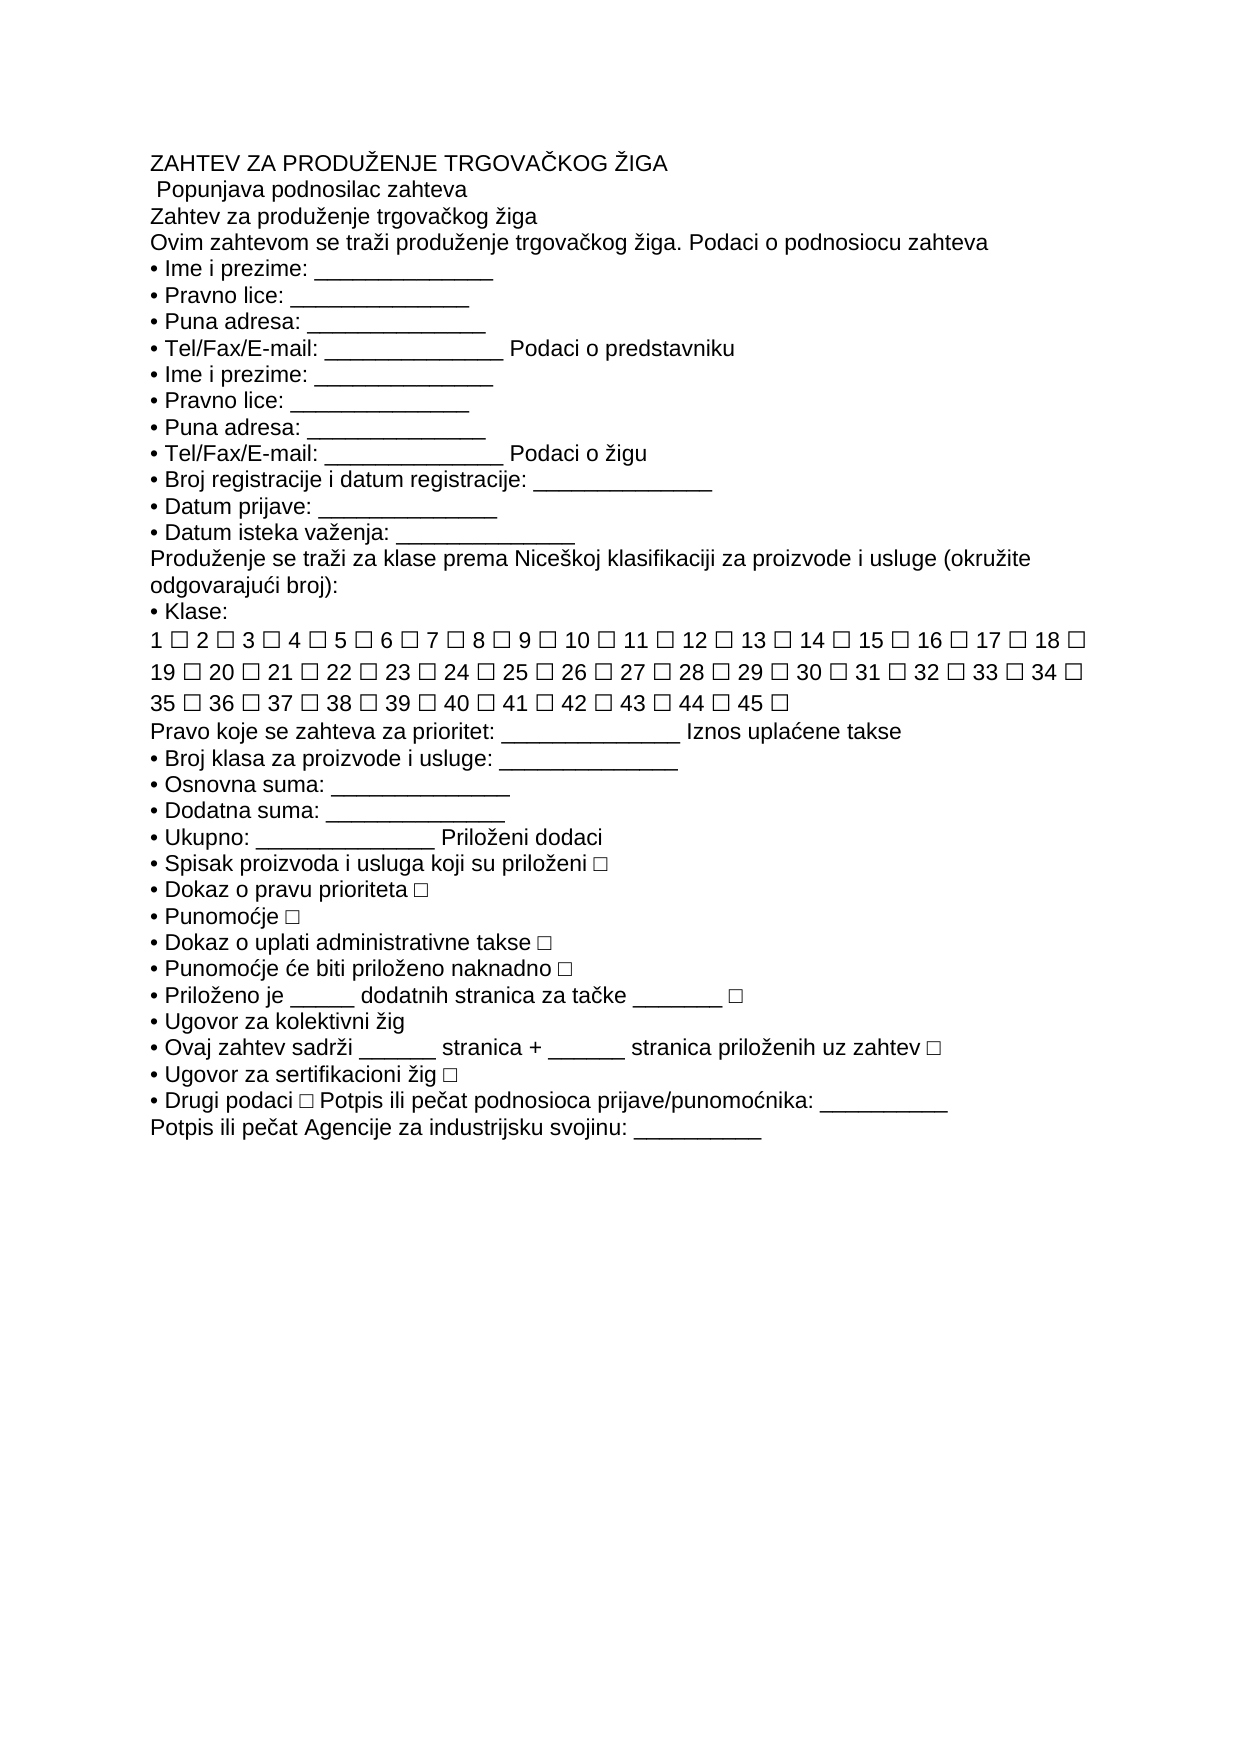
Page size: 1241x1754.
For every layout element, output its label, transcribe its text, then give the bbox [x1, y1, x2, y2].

text ZAHTEV ZA PRODUŽENJE TRGOVAČKOG ŽIGA Popunjava podnosilac zahtevaZahtev za produženje trgovačkog žigaOvim zahtevom se traži produženje trgovačkog žiga. Podaci o podnosiocu zahteva• Ime i prezime: ______________• Pravno lice: ______________• Puna adresa: ______________• Tel/Fax/E-mail: ______________ Podaci o predstavniku• Ime i prezime: ______________• Pravno lice: ______________• Puna adresa: ______________• Tel/Fax/E-mail: ______________ Podaci o žigu• Broj registracije i datum registracije: ______________• Datum prijave: ______________• Datum isteka važenja: ______________Produženje se traži za klase prema Niceškoj klasifikaciji za proizvode i usluge (okružite odgovarajući broj):• Klase:1 ☐ 2 ☐ 3 ☐ 4 ☐ 5 ☐ 6 ☐ 7 ☐ 8 ☐ 9 ☐ 10 ☐ 11 ☐ 12 ☐ 13 ☐ 14 ☐ 15 ☐ 16 ☐ 17 ☐ 18 ☐ 19 ☐ 20 ☐ 21 ☐ 22 ☐ 23 ☐ 24 ☐ 25 ☐ 26 ☐ 27 ☐ 28 ☐ 29 ☐ 30 ☐ 31 ☐ 32 ☐ 33 ☐ 34 ☐ 35 ☐ 36 ☐ 37 ☐ 38 ☐ 39 ☐ 40 ☐ 41 ☐ 42 ☐ 43 ☐ 44 ☐ 45 ☐Pravo koje se zahteva za prioritet: ______________ Iznos uplaćene takse• Broj klasa za proizvode i usluge: ______________• Osnovna suma: ______________• Dodatna suma: ______________• Ukupno: ______________ Priloženi dodaci• Spisak proizvoda i usluga koji su priloženi □• Dokaz o pravu prioriteta □• Punomoćje □• Dokaz o uplati administrativne takse □• Punomoćje će biti priloženo naknadno □• Priloženo je _____ dodatnih stranica za tačke _______ □• Ugovor za kolektivni žig• Ovaj zahtev sadrži ______ stranica + ______ stranica priloženih uz zahtev □• Ugovor za sertifikacioni žig □• Drugi podaci □ Potpis ili pečat podnosioca prijave/punomoćnika: __________Potpis ili pečat Agencije za industrijsku svojinu: __________ [150, 150, 1090, 1140]
